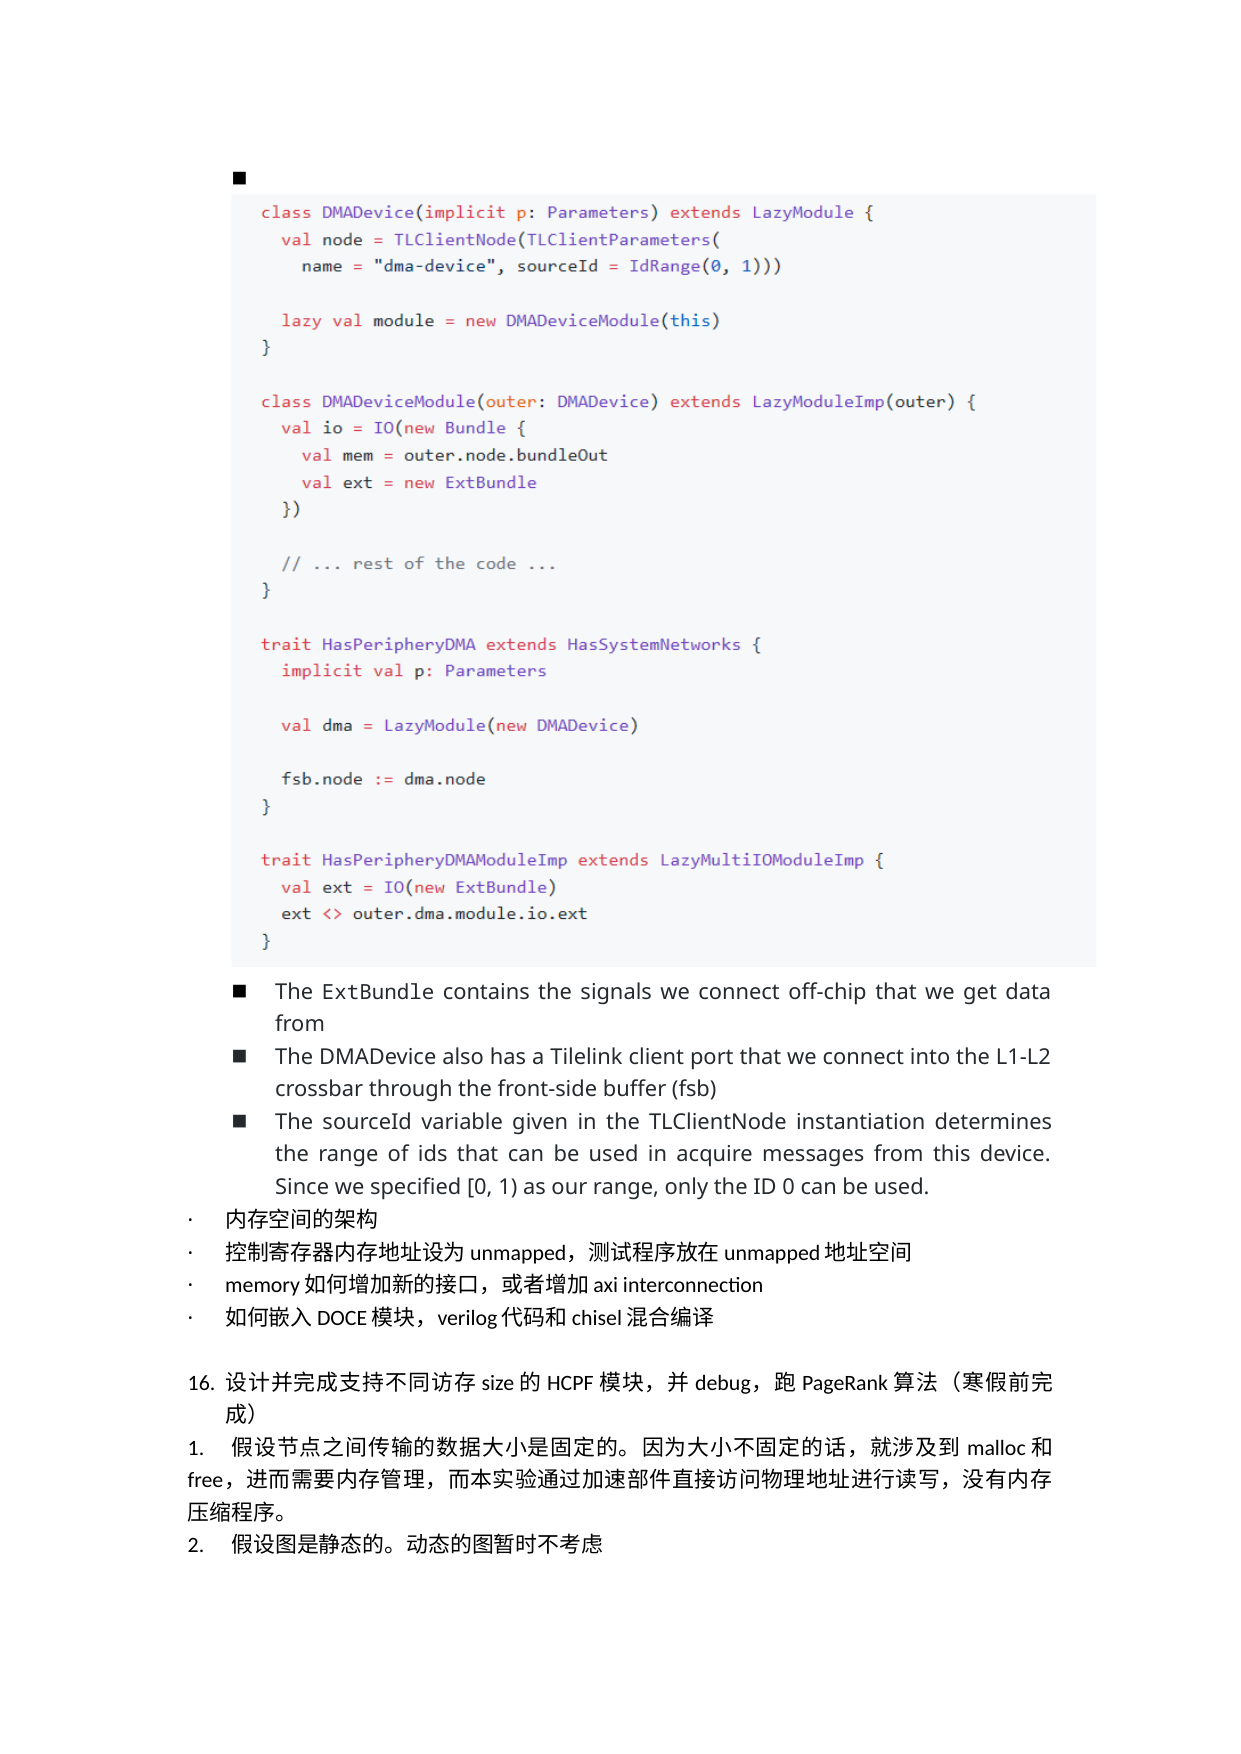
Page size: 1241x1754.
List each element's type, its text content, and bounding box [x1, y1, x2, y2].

picture [231, 194, 1097, 967]
list 设计并完成支持不同访存size的HCPF模块，并debug，跑PageRank算法（寒假前完成） [187, 1364, 1053, 1429]
list 假设图是静态的。动态的图暂时不考虑 [187, 1527, 1053, 1559]
list 如何嵌入DOCE模块，verilog代码和chisel混合编译 [187, 1299, 1053, 1332]
list 控制寄存器内存地址设为unmapped，测试程序放在unmapped地址空间 [187, 1234, 1053, 1267]
list 假设节点之间传输的数据大小是固定的。因为大小不固定的话，就涉及到malloc和free，进而需要内存管理，而本实验通过加速部件直接访问物理地址进行读写，没有内存压缩程序。 [187, 1429, 1053, 1527]
list 内存空间的架构 [187, 1202, 1053, 1234]
list The ExtBundle contains the signals we connect off-chip that we get data from [231, 974, 1053, 1039]
list The sourceId variable given in the TLClientNode instantiation determines the range of ids that can be used in acquire messages from this device. Since we specified [0, 1) as our range, only the ID 0 can be used. [231, 1104, 1053, 1202]
list The DMADevice also has a Tilelink client port that we connect into the L1-L2 crossbar through the front-side buffer (fsb) [231, 1039, 1053, 1104]
list memory如何增加新的接口，或者增加axi interconnection [187, 1267, 1053, 1299]
